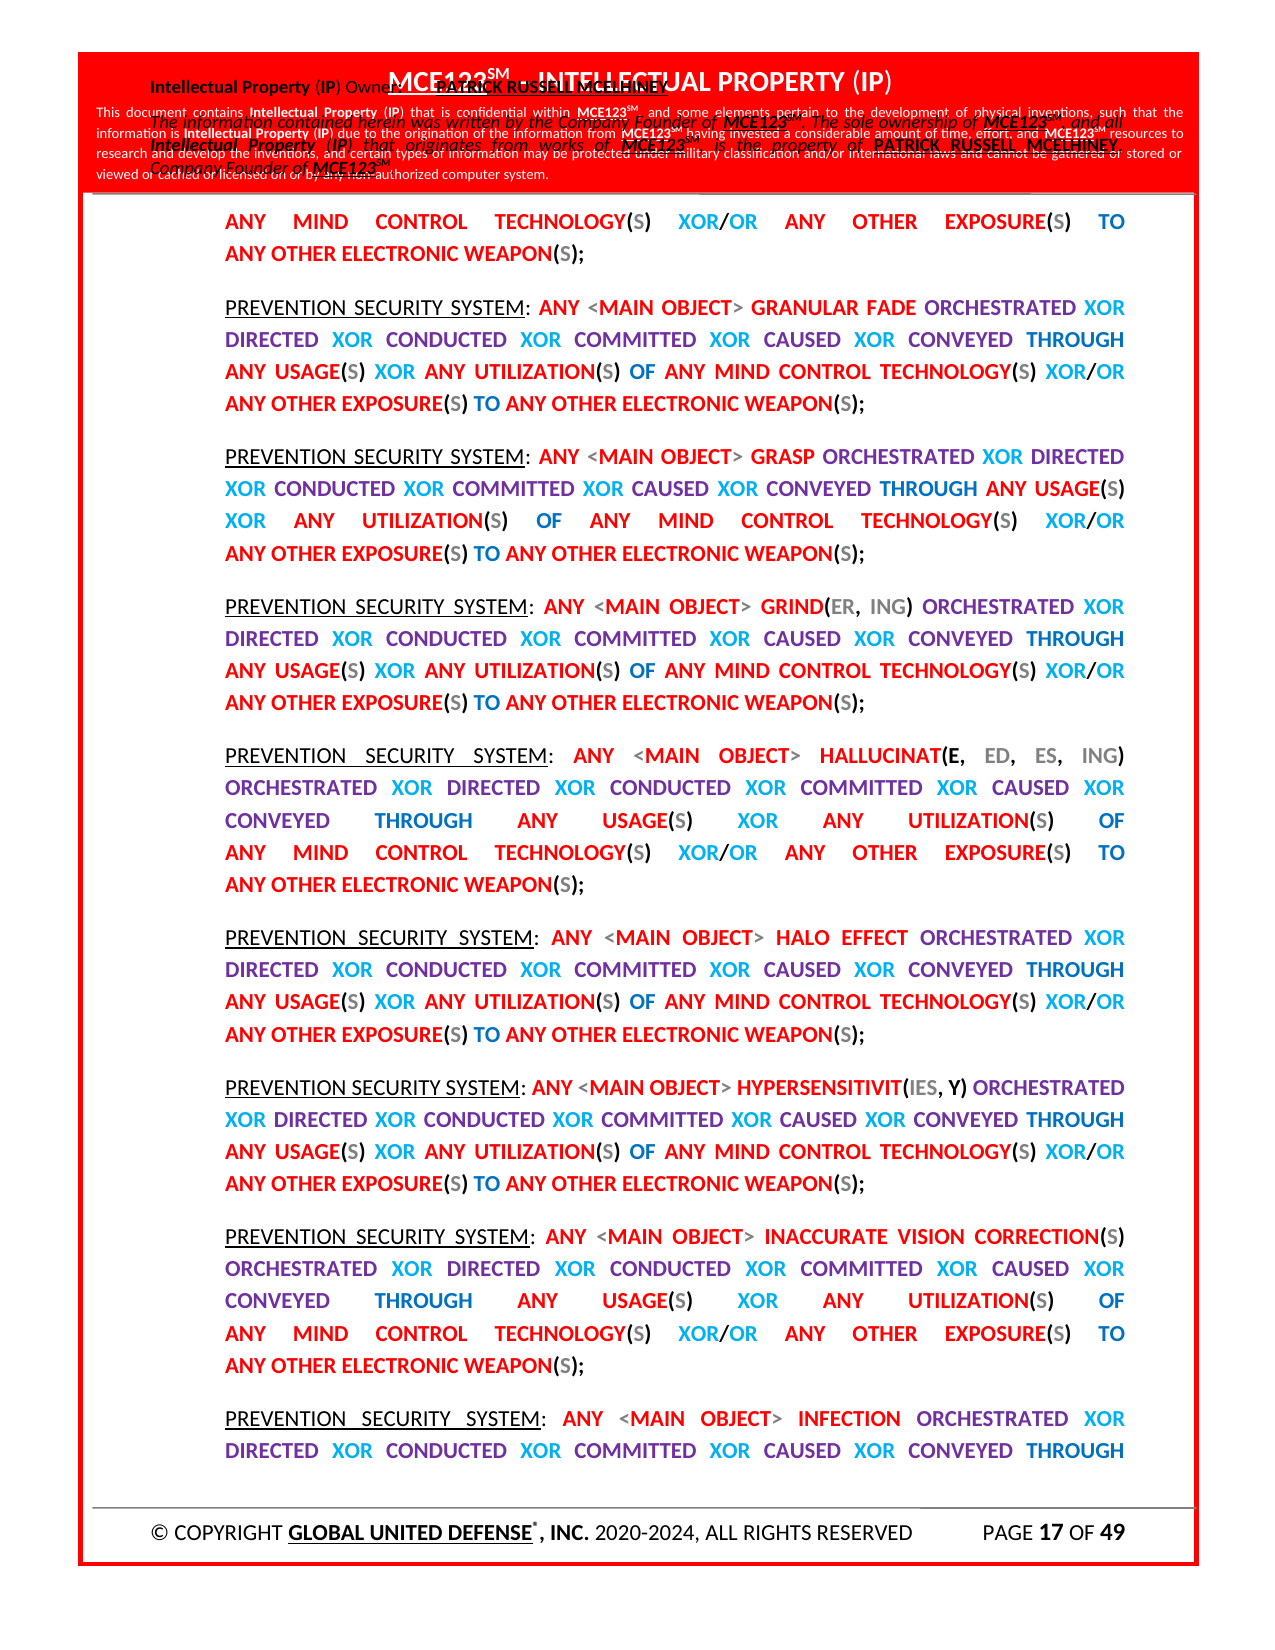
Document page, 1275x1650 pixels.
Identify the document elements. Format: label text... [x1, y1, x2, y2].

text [225, 207, 1125, 268]
text PREVENTION SECURITY SYSTEM: ANY <MAIN OBJECT> GRIND(ER, ING) ORCHESTRATED XOR DIRECTED XOR CONDUCTED XOR COMMITTED XOR CAUSED XOR CONVEYED THROUGH ANY USAGE(S) XOR ANY UTILIZATION(S) OF ANY MIND CONTROL TECHNOLOGY(S) XOR/OR ANY OTHER EXPOSURE(S) TO ANY OTHER ELECTRONIC WEAPON(S); [225, 592, 1125, 716]
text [225, 1404, 1125, 1464]
text PREVENTION SECURITY SYSTEM: ANY <MAIN OBJECT> INACCURATE VISION CORRECTION(S) ORCHESTRATED XOR DIRECTED XOR CONDUCTED XOR COMMITTED XOR CAUSED XOR CONVEYED THROUGH ANY USAGE(S) XOR ANY UTILIZATION(S) OF ANY MIND CONTROL TECHNOLOGY(S) XOR/OR ANY OTHER EXPOSURE(S) TO ANY OTHER ELECTRONIC WEAPON(S); [225, 1222, 1125, 1379]
text PREVENTION SECURITY SYSTEM: ANY <MAIN OBJECT> HYPERSENSITIVIT(IES, Y) ORCHESTRATED XOR DIRECTED XOR CONDUCTED XOR COMMITTED XOR CAUSED XOR CONVEYED THROUGH ANY USAGE(S) XOR ANY UTILIZATION(S) OF ANY MIND CONTROL TECHNOLOGY(S) XOR/OR ANY OTHER EXPOSURE(S) TO ANY OTHER ELECTRONIC WEAPON(S); [225, 1073, 1125, 1197]
text PREVENTION SECURITY SYSTEM: ANY <MAIN OBJECT> HALLUCINAT(E, ED, ES, ING) ORCHESTRATED XOR DIRECTED XOR CONDUCTED XOR COMMITTED XOR CAUSED XOR CONVEYED THROUGH ANY USAGE(S) XOR ANY UTILIZATION(S) OF ANY MIND CONTROL TECHNOLOGY(S) XOR/OR ANY OTHER EXPOSURE(S) TO ANY OTHER ELECTRONIC WEAPON(S); [225, 741, 1125, 898]
text PREVENTION SECURITY SYSTEM: ANY <MAIN OBJECT> GRANULAR FADE ORCHESTRATED XOR DIRECTED XOR CONDUCTED XOR COMMITTED XOR CAUSED XOR CONVEYED THROUGH ANY USAGE(S) XOR ANY UTILIZATION(S) OF ANY MIND CONTROL TECHNOLOGY(S) XOR/OR ANY OTHER EXPOSURE(S) TO ANY OTHER ELECTRONIC WEAPON(S); [225, 293, 1125, 417]
text PREVENTION SECURITY SYSTEM: ANY <MAIN OBJECT> GRASP ORCHESTRATED XOR DIRECTED XOR CONDUCTED XOR COMMITTED XOR CAUSED XOR CONVEYED THROUGH ANY USAGE(S) XOR ANY UTILIZATION(S) OF ANY MIND CONTROL TECHNOLOGY(S) XOR/OR ANY OTHER EXPOSURE(S) TO ANY OTHER ELECTRONIC WEAPON(S); [225, 442, 1125, 567]
text PREVENTION SECURITY SYSTEM: ANY <MAIN OBJECT> HALO EFFECT ORCHESTRATED XOR DIRECTED XOR CONDUCTED XOR COMMITTED XOR CAUSED XOR CONVEYED THROUGH ANY USAGE(S) XOR ANY UTILIZATION(S) OF ANY MIND CONTROL TECHNOLOGY(S) XOR/OR ANY OTHER EXPOSURE(S) TO ANY OTHER ELECTRONIC WEAPON(S); [225, 923, 1125, 1048]
